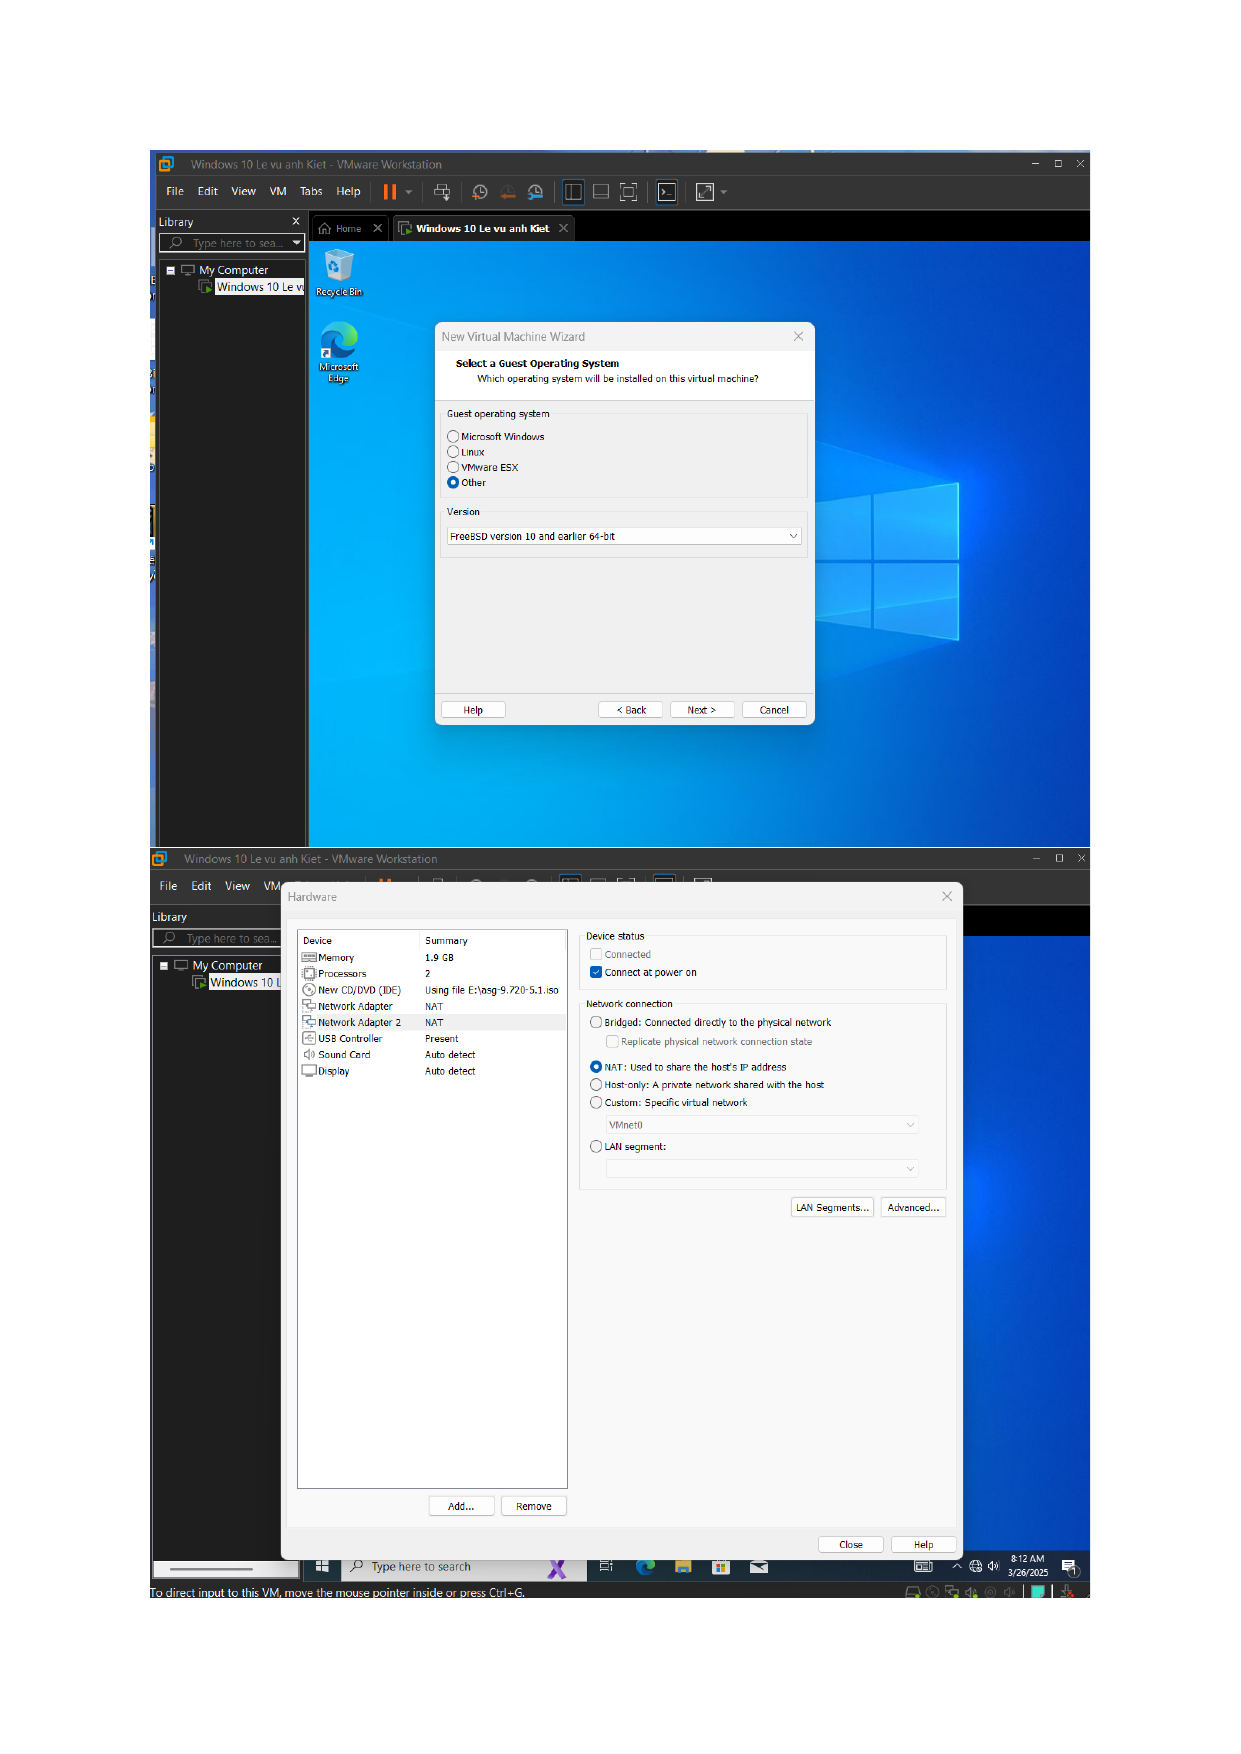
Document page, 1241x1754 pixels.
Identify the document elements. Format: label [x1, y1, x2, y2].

picture [322, 322, 357, 357]
picture [334, 375, 346, 382]
picture [317, 289, 325, 294]
picture [150, 848, 1091, 1598]
picture [320, 364, 331, 369]
picture [350, 289, 358, 294]
picture [150, 150, 1091, 847]
